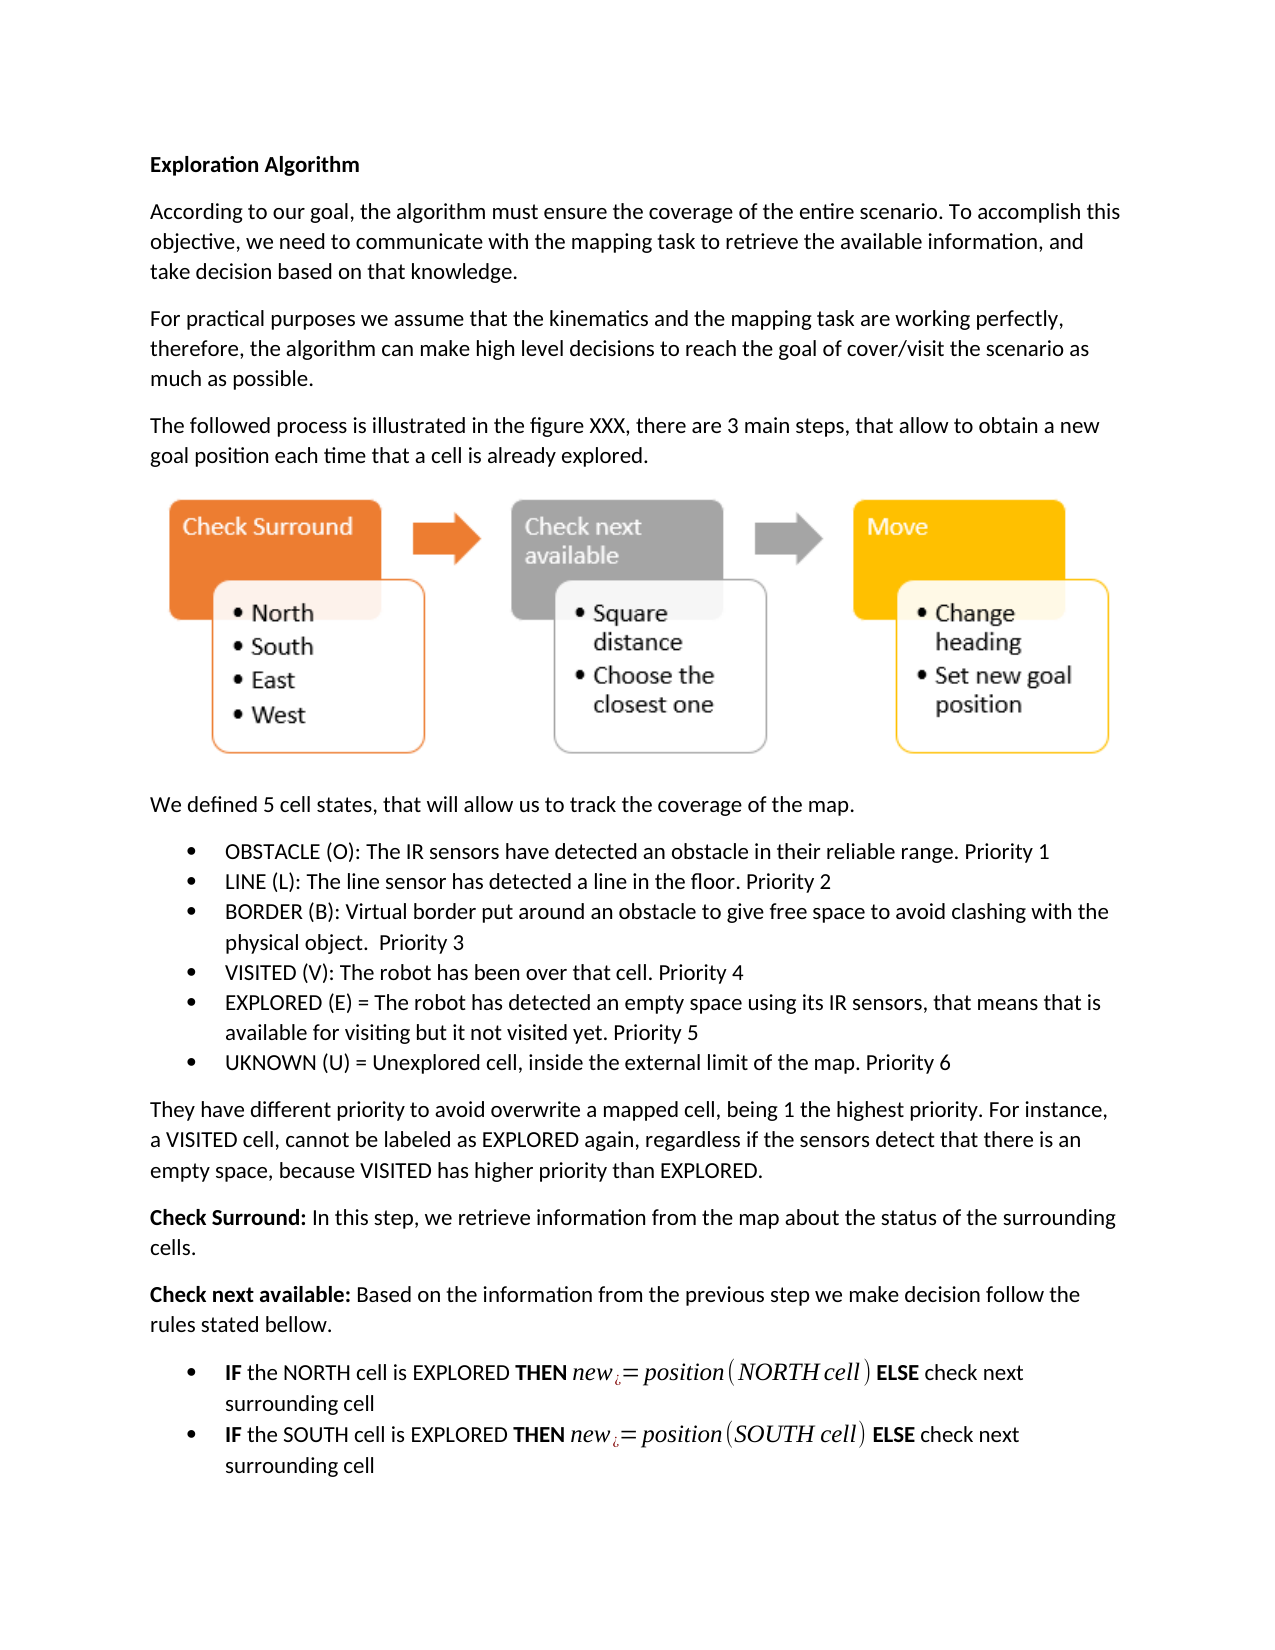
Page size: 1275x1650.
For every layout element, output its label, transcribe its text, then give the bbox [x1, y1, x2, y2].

list LINE (L): The line sensor has detected a line in the floor. Priority 2 [187, 867, 1125, 895]
list OBSTACLE (O): The IR sensors have detected an obstacle in their reliable range. Priority 1 [187, 837, 1125, 865]
list VISITED (V): The robot has been over that cell. Priority 4 [187, 958, 1125, 986]
list IF the NORTH cell is EXPLORED THEN ELSE check next surrounding cell [187, 1357, 1125, 1417]
list UKNOWN (U) = Unexplored cell, inside the external limit of the map. Priority 6 [187, 1048, 1125, 1076]
list IF the SOUTH cell is EXPLORED THEN ELSE check next surrounding cell [187, 1419, 1125, 1479]
text For practical purposes we assume that the kinematics and the mapping task are working perfectly, therefore, the algorithm can make high level decisions to reach the goal of cover/visit the scenario as much as possible. [150, 304, 1125, 393]
picture [150, 488, 1125, 772]
list EXPLORED (E) = The robot has detected an empty space using its IR sensors, that means that is available for visiting but it not visited yet. Priority 5 [187, 988, 1125, 1046]
text They have different priority to avoid overwrite a mapped cell, being 1 the highest priority. For instance, a VISITED cell, cannot be labeled as EXPLORED again, regardless if the sensors detect that there is an empty space, because VISITED has higher priority than EXPLORED. [150, 1095, 1125, 1184]
text The followed process is illustrated in the figure XXX, there are 3 main steps, that allow to obtain a new goal position each time that a cell is already explored. [150, 411, 1125, 470]
list BORDER (B): Virtual border put around an obstacle to give free space to avoid clashing with the physical object. Priority 3 [187, 897, 1125, 956]
text Check Surround: In this step, we retrieve information from the map about the status of the surrounding cells. [150, 1203, 1125, 1261]
text We defined 5 cell states, that will allow us to track the coverage of the map. [150, 790, 1125, 818]
text Check next available: Based on the information from the previous step we make decision follow the rules stated bellow. [150, 1280, 1125, 1338]
text According to our goal, the algorithm must ensure the coverage of the entire scenario. To accomplish this objective, we need to communicate with the mapping task to retrieve the available information, and take decision based on that knowledge. [150, 197, 1125, 285]
text Exploration Algorithm [150, 150, 1125, 178]
